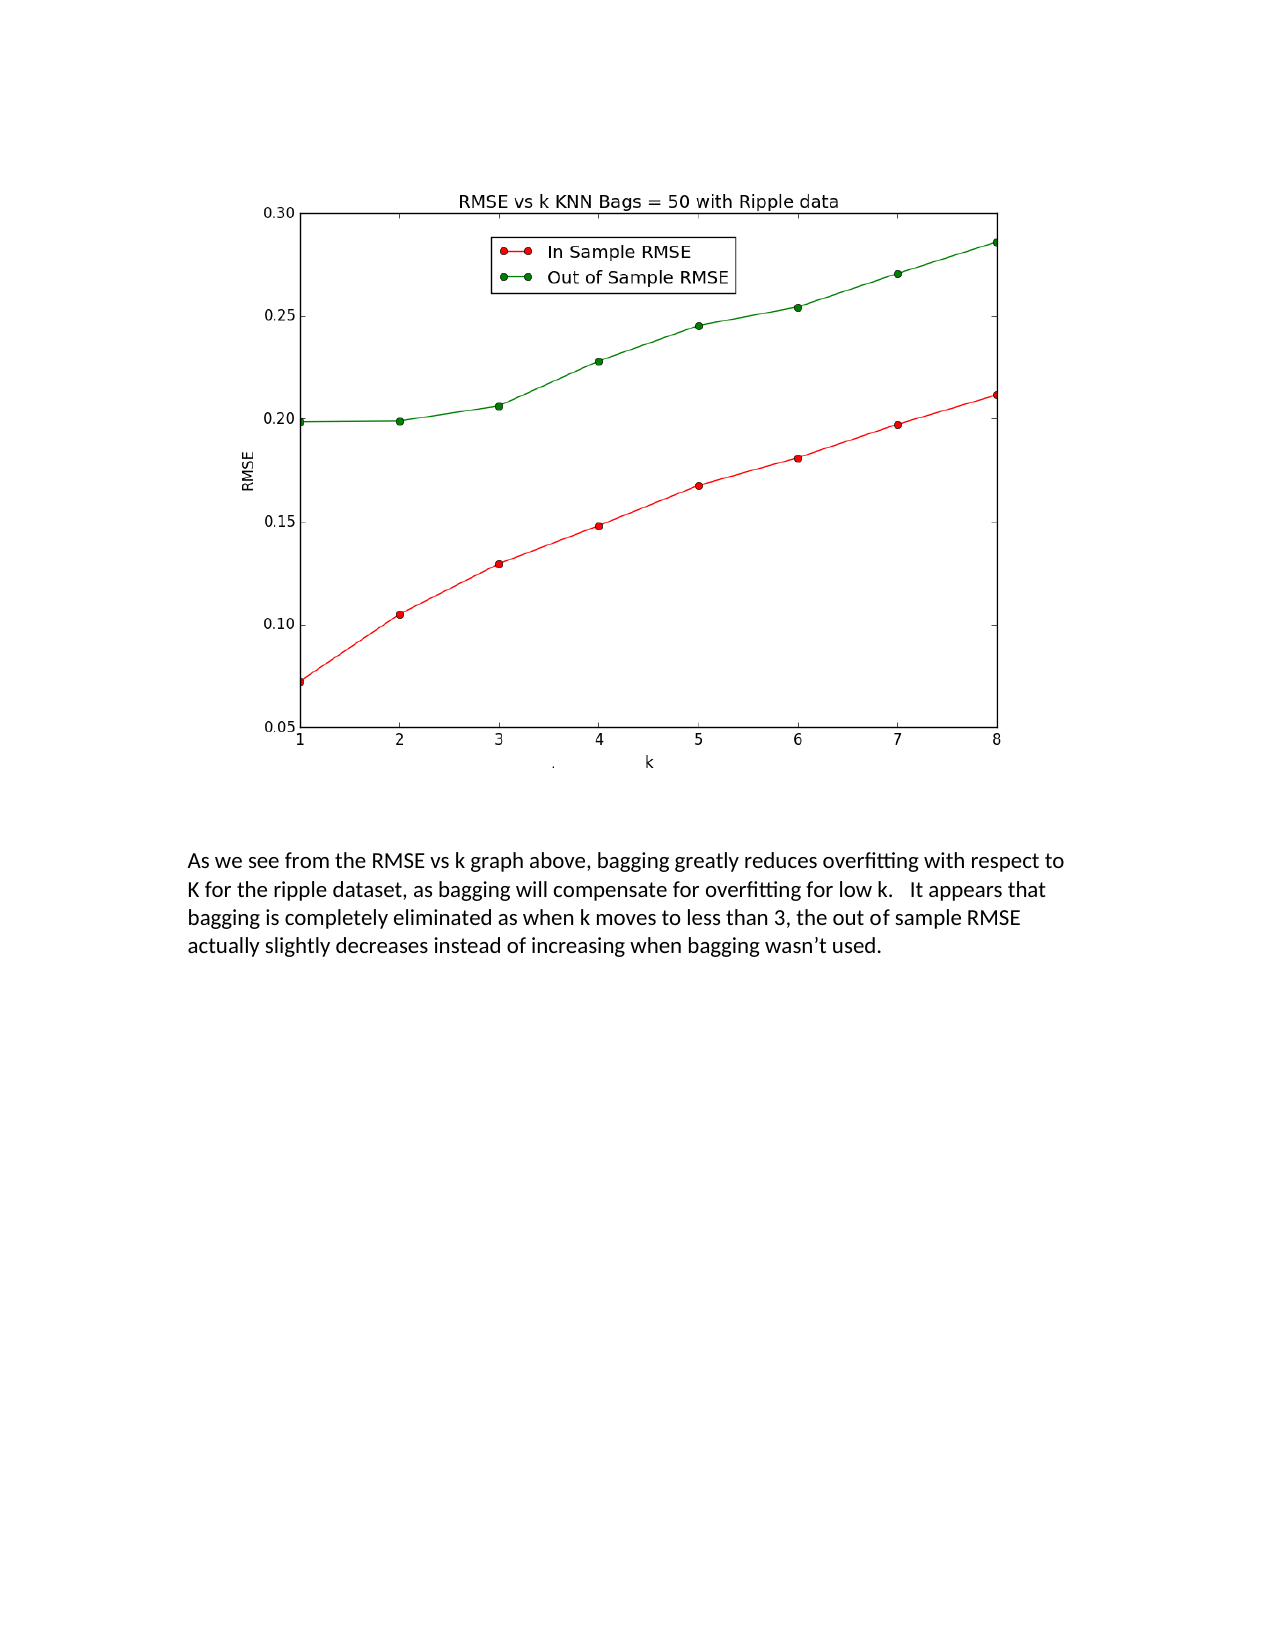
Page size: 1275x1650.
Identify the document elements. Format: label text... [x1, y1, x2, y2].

text As we see from the RMSE vs k graph above, bagging greatly reduces overfitting with respect to K for the ripple dataset, as bagging will compensate for overfitting for low k. It appears that bagging is completely eliminated as when k moves to less than 3, the out of sample RMSE actually slightly decreases instead of increasing when bagging wasn’t used. [187, 847, 1087, 959]
picture [187, 150, 1086, 791]
